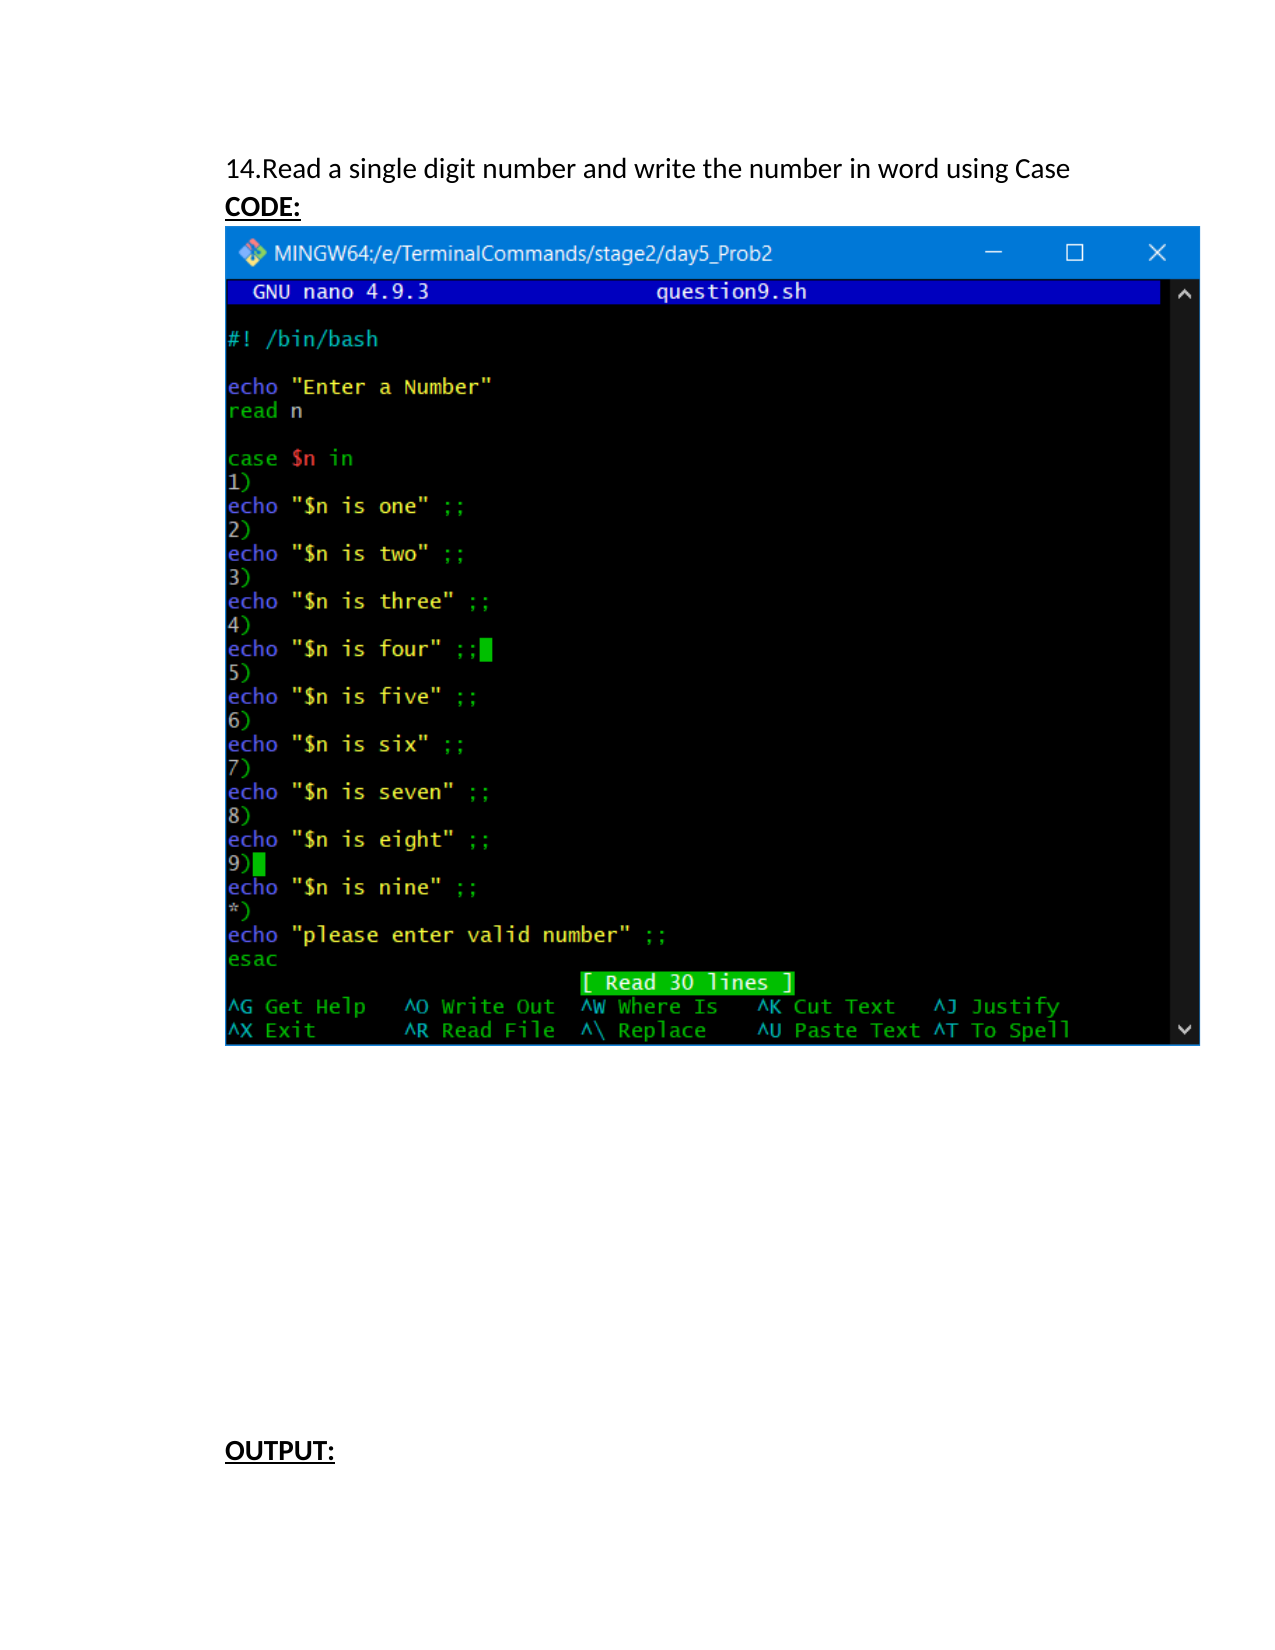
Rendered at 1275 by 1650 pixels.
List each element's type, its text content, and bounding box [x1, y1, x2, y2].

picture [225, 226, 1200, 1046]
list OUTPUT: [225, 1432, 1125, 1467]
list CODE: [225, 188, 1125, 224]
list 14.Read a single digit number and write the number in word using Case [225, 150, 1125, 186]
